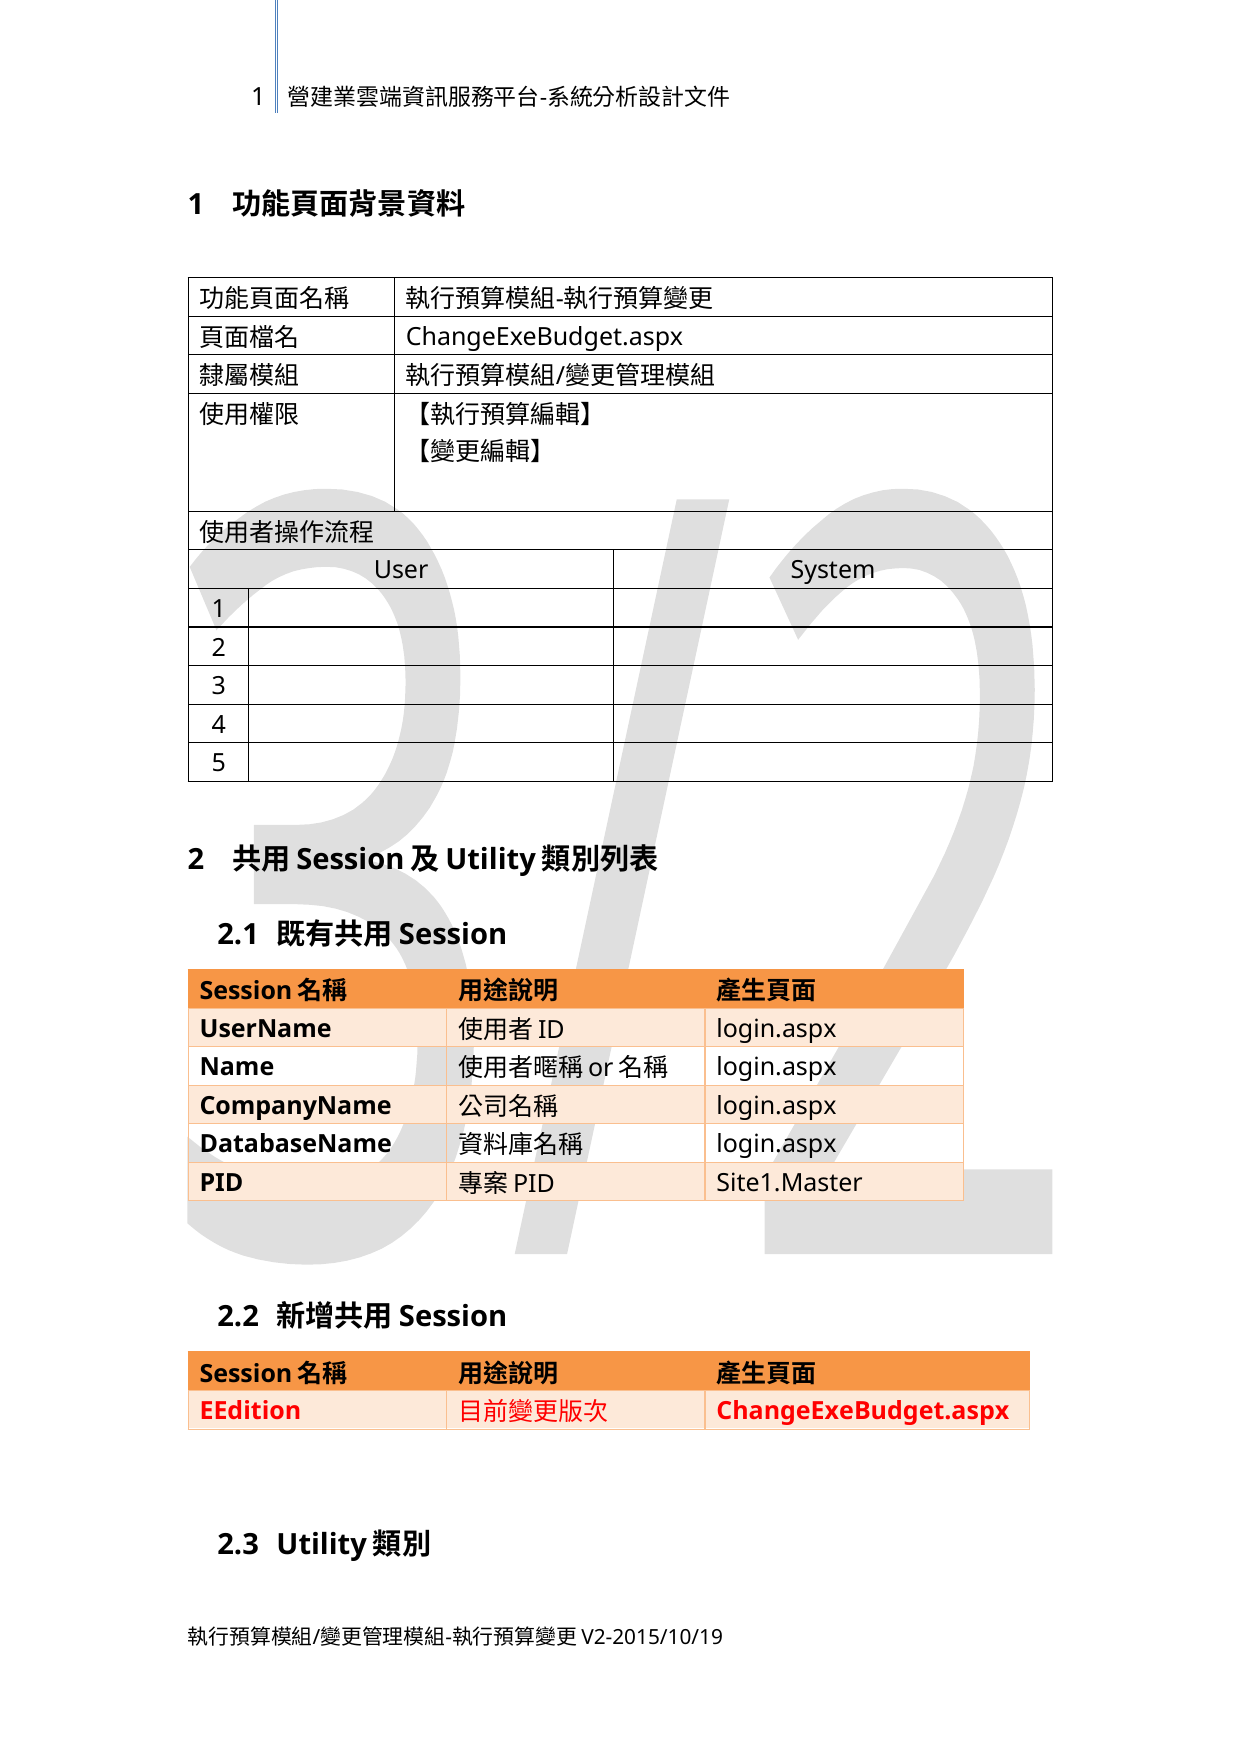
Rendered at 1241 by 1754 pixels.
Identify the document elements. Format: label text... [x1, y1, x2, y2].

table_cell 專案PID [447, 1163, 704, 1200]
table_cell [249, 666, 613, 703]
table_cell 1 [189, 589, 248, 626]
table_cell 隸屬模組 [189, 355, 394, 393]
table_cell login.aspx [706, 1009, 963, 1046]
table_cell [614, 628, 1052, 665]
list Utility類別 [217, 1504, 1053, 1579]
table_cell [249, 589, 613, 626]
table_cell ChangeExeBudget.aspx [706, 1391, 1029, 1428]
table_header 產生頁面 [706, 970, 963, 1008]
table_cell login.aspx [706, 1086, 963, 1123]
table_cell System [614, 550, 1052, 588]
table_header 執行預算模組-執行預算變更 [395, 278, 1052, 316]
table_header 用途說明 [447, 1353, 704, 1390]
table_cell DatabaseName [189, 1124, 446, 1162]
table_cell 目前變更版次 [447, 1391, 704, 1428]
table_cell 使用權限 [189, 394, 394, 511]
table_cell [614, 743, 1052, 781]
list 共用Session及Utility類別列表 [187, 819, 1053, 894]
table_cell 頁面檔名 [189, 317, 394, 354]
table_cell 使用者ID [447, 1009, 704, 1046]
list 功能頁面背景資料 [187, 164, 1053, 239]
table_cell Site1.Master [706, 1163, 963, 1200]
table_cell [249, 705, 613, 742]
table_header Session名稱 [189, 970, 446, 1008]
table_cell ChangeExeBudget.aspx [395, 317, 1052, 354]
table_cell [614, 666, 1052, 703]
table_cell [249, 628, 613, 665]
list 既有共用Session [217, 894, 1053, 969]
table_cell [249, 743, 613, 781]
table_cell 3 [189, 666, 248, 703]
table_cell EEdition [189, 1391, 446, 1428]
table_cell 【執行預算編輯】 【變更編輯】 [395, 394, 1052, 511]
table_cell 執行預算模組/變更管理模組 [395, 355, 1052, 393]
table_cell 5 [189, 743, 248, 781]
table_cell 公司名稱 [447, 1086, 704, 1123]
table_cell login.aspx [706, 1124, 963, 1162]
table_cell [614, 589, 1052, 626]
table_cell [614, 705, 1052, 742]
table_cell User [189, 550, 613, 588]
table_cell PID [189, 1163, 446, 1200]
table_header Session名稱 [189, 1353, 446, 1390]
list 新增共用Session [217, 1276, 1053, 1351]
table_cell UserName [189, 1009, 446, 1046]
table_cell 使用者暱稱or名稱 [447, 1047, 704, 1085]
table_cell 2 [189, 628, 248, 665]
table_cell 4 [189, 705, 248, 742]
table_header 用途說明 [447, 970, 704, 1008]
table_cell login.aspx [706, 1047, 963, 1085]
table_cell Name [189, 1047, 446, 1085]
table_header 功能頁面名稱 [189, 278, 394, 316]
table_header 產生頁面 [706, 1353, 1029, 1390]
table_cell CompanyName [189, 1086, 446, 1123]
table_cell 資料庫名稱 [447, 1124, 704, 1162]
table_cell 使用者操作流程 [189, 512, 1052, 549]
